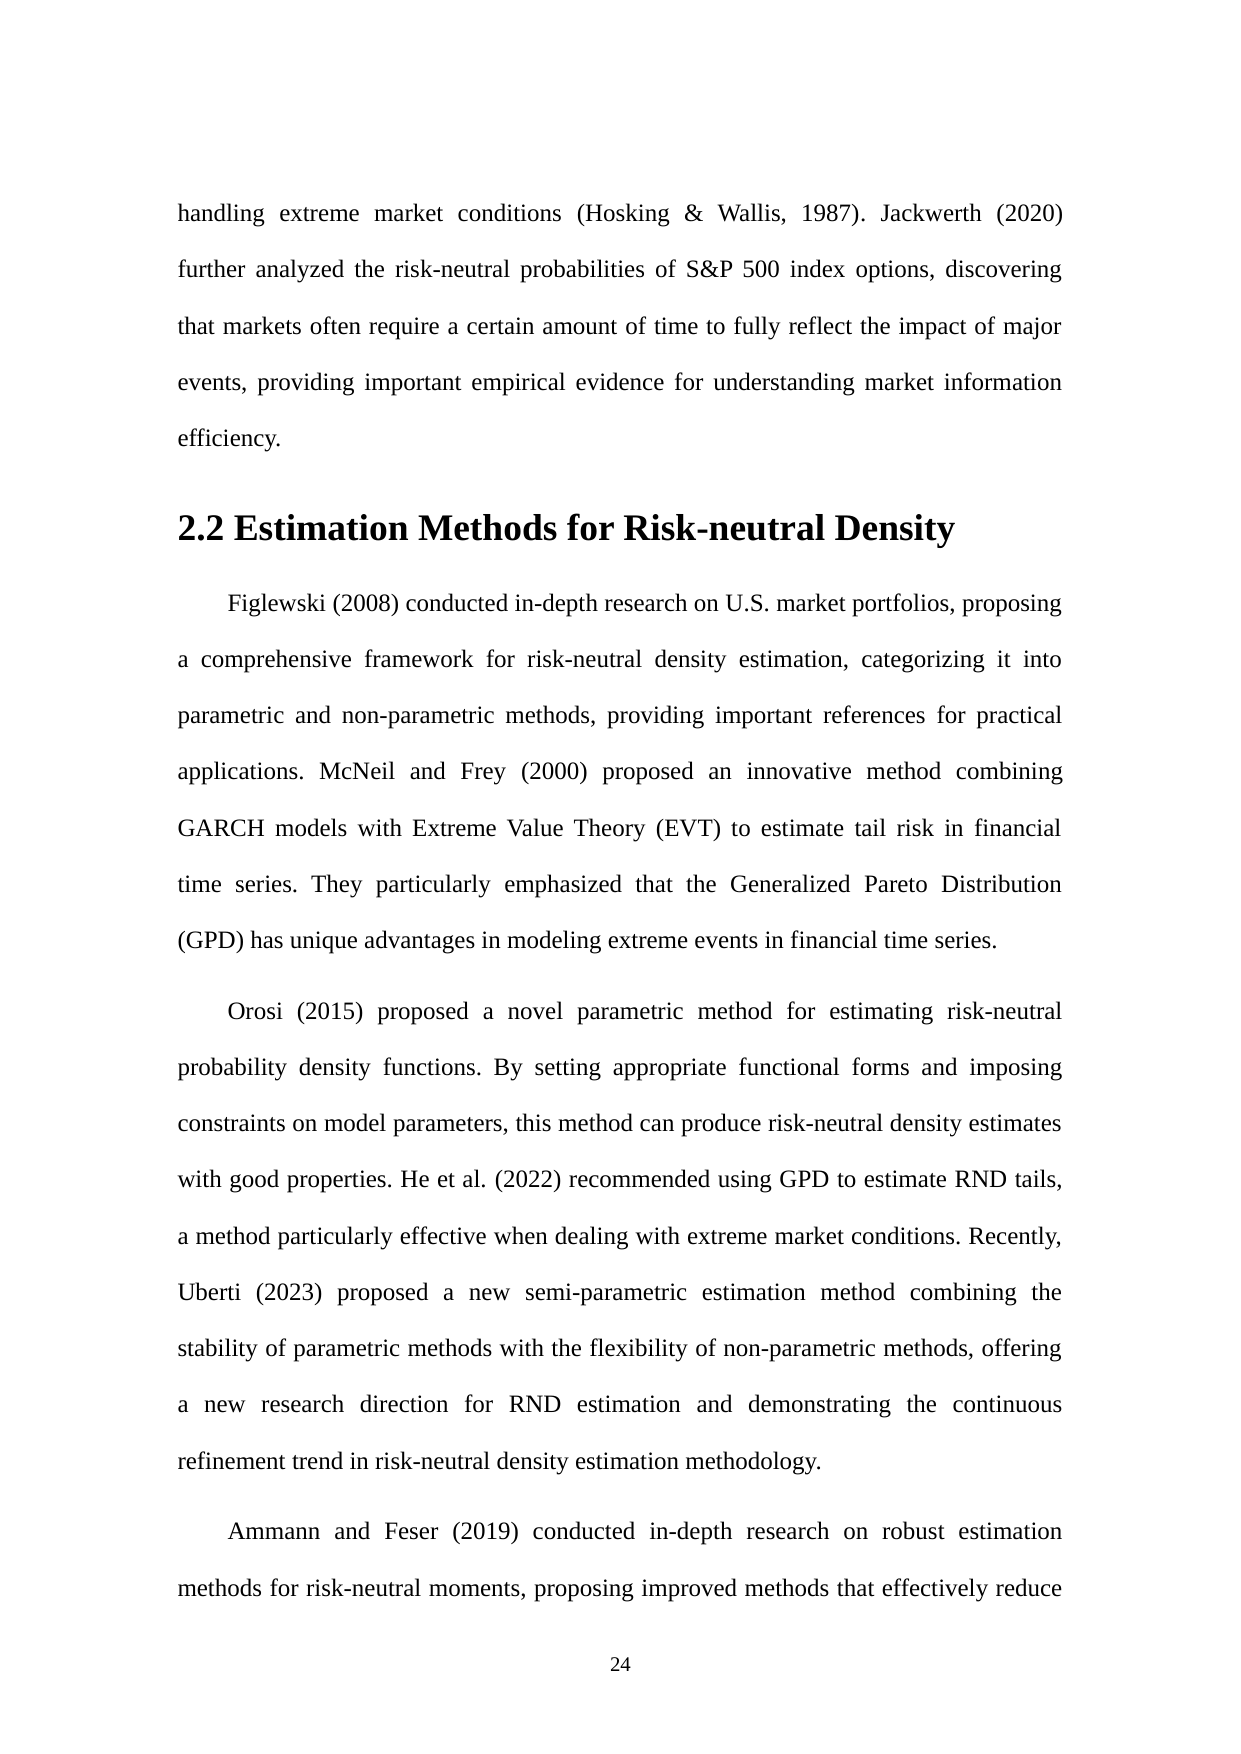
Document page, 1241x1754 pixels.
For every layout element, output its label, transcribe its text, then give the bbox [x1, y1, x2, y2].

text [177, 194, 1063, 456]
subtitle 2.2 Estimation Methods for Risk-neutral Density [177, 489, 1063, 564]
text Orosi (2015) proposed a novel parametric method for estimating risk-neutral probability density functions. By setting appropriate functional forms and imposing constraints on model parameters, this method can produce risk-neutral density estimates with good properties. He et al. (2022) recommended using GPD to estimate RND tails, a method particularly effective when dealing with extreme market conditions. Recently, Uberti (2023) proposed a new semi-parametric estimation method combining the stability of parametric methods with the flexibility of non-parametric methods, offering a new research direction for RND estimation and demonstrating the continuous refinement trend in risk-neutral density estimation methodology. [177, 991, 1063, 1479]
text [177, 1512, 1063, 1606]
text Figlewski (2008) conducted in-depth research on U.S. market portfolios, proposing a comprehensive framework for risk-neutral density estimation, categorizing it into parametric and non-parametric methods, providing important references for practical applications. McNeil and Frey (2000) proposed an innovative method combining GARCH models with Extreme Value Theory (EVT) to estimate tail risk in financial time series. They particularly emphasized that the Generalized Pareto Distribution (GPD) has unique advantages in modeling extreme events in financial time series. [177, 583, 1063, 958]
